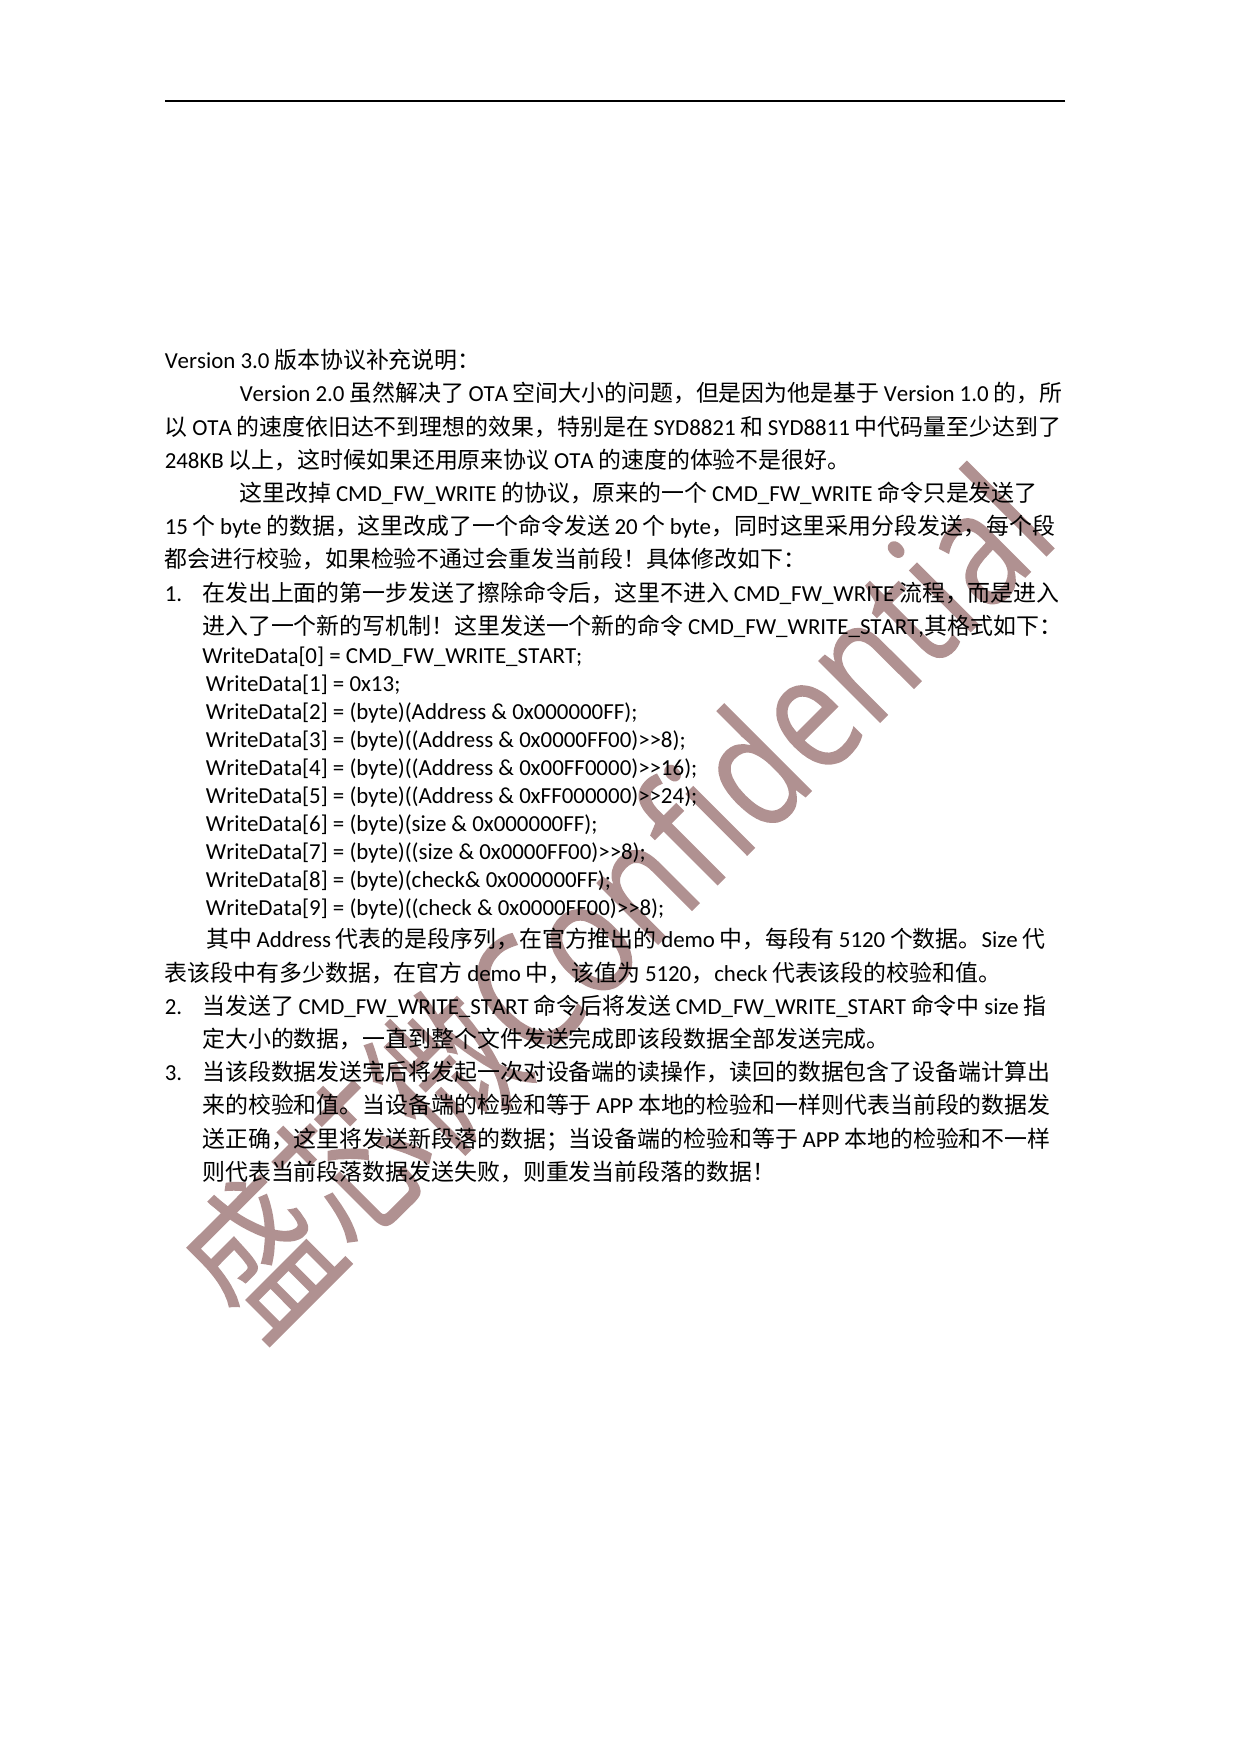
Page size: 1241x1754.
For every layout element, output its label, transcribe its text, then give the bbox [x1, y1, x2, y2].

text 其中Address代表的是段序列，在官方推出的demo中，每段有5120个数据。Size代表该段中有多少数据，在官方demo中，该值为5120，check代表该段的校验和值。 [164, 921, 1065, 988]
text WriteData[2] = (byte)(Address & 0x000000FF); [164, 697, 1065, 725]
text 这里改掉CMD_FW_WRITE的协议，原来的一个CMD_FW_WRITE命令只是发送了15个byte的数据，这里改成了一个命令发送20个byte，同时这里采用分段发送，每个段都会进行校验，如果检验不通过会重发当前段！具体修改如下： [164, 475, 1065, 574]
text WriteData[3] = (byte)((Address & 0x0000FF00)>>8); [164, 725, 1065, 753]
text WriteData[5] = (byte)((Address & 0xFF000000)>>24); [164, 781, 1065, 809]
text WriteData[4] = (byte)((Address & 0x00FF0000)>>16); [164, 753, 1065, 781]
list 当该段数据发送完后将发起一次对设备端的读操作，读回的数据包含了设备端计算出来的校验和值。当设备端的检验和等于APP本地的检验和一样则代表当前段的数据发送正确，这里将发送新段落的数据；当设备端的检验和等于APP本地的检验和不一样则代表当前段落数据发送失败，则重发当前段落的数据！ [164, 1054, 1065, 1187]
text WriteData[7] = (byte)((size & 0x0000FF00)>>8); [164, 837, 1065, 865]
list 当发送了CMD_FW_WRITE_START命令后将发送CMD_FW_WRITE_START命令中size指定大小的数据，一直到整个文件发送完成即该段数据全部发送完成。 [164, 988, 1065, 1054]
text WriteData[9] = (byte)((check & 0x0000FF00)>>8); [164, 893, 1065, 921]
list 在发出上面的第一步发送了擦除命令后，这里不进入CMD_FW_WRITE流程，而是进入进入了一个新的写机制！这里发送一个新的命令CMD_FW_WRITE_START,其格式如下： [164, 574, 1065, 641]
text Version 3.0版本协议补充说明： [164, 342, 1065, 375]
text WriteData[1] = 0x13; [164, 669, 1065, 697]
text WriteData[0] = CMD_FW_WRITE_START; [164, 641, 1065, 669]
text Version 2.0虽然解决了OTA空间大小的问题，但是因为他是基于Version 1.0的，所以OTA的速度依旧达不到理想的效果，特别是在SYD8821和SYD8811中代码量至少达到了248KB以上，这时候如果还用原来协议OTA的速度的体验不是很好。 [164, 375, 1065, 475]
text WriteData[8] = (byte)(check& 0x000000FF); [164, 865, 1065, 893]
text WriteData[6] = (byte)(size & 0x000000FF); [164, 809, 1065, 837]
